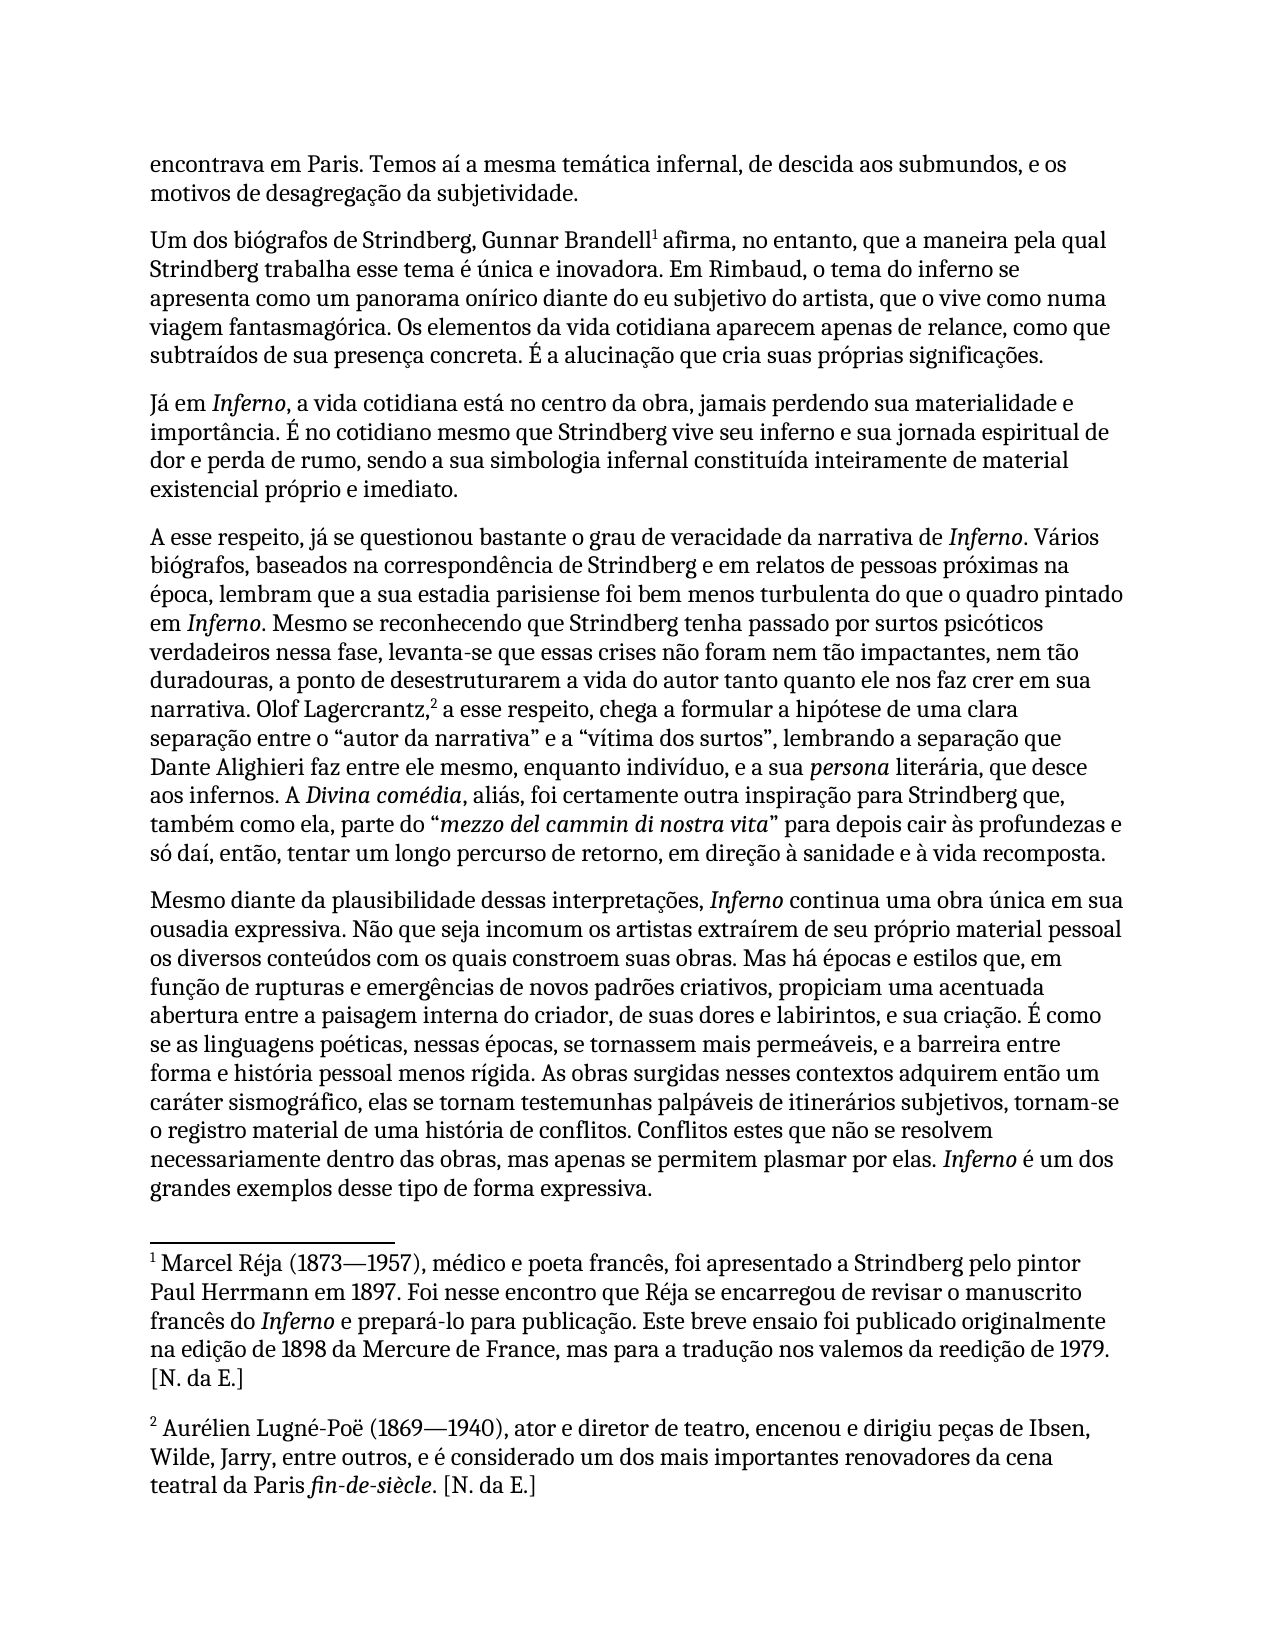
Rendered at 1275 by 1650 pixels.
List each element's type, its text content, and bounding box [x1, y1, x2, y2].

text A esse respeito, já se questionou bastante o grau de veracidade da narrativa de Inferno. Vários biógrafos, baseados na correspondência de Strindberg e em relatos de pessoas próximas na época, lembram que a sua estadia parisiense foi bem menos turbulenta do que o quadro pintado em Inferno. Mesmo se reconhecendo que Strindberg tenha passado por surtos psicóticos verdadeiros nessa fase, levanta-se que essas crises não foram nem tão impactantes, nem tão duradouras, a ponto de desestruturarem a vida do autor tanto quanto ele nos faz crer em sua narrativa. Olof Lagercrantz, a esse respeito, chega a formular a hipótese de uma clara separação entre o “autor da narrativa” e a “vítima dos surtos”, lembrando a separação que Dante Alighieri faz entre ele mesmo, enquanto indivíduo, e a sua persona literária, que desce aos infernos. A Divina comédia, aliás, foi certamente outra inspiração para Strindberg que, também como ela, parte do “mezzo del cammin di nostra vita” para depois cair às profundezas e só daí, então, tentar um longo percurso de retorno, em direção à sanidade e à vida recomposta. [150, 522, 1125, 867]
text Um dos biógrafos de Strindberg, Gunnar Brandell afirma, no entanto, que a maneira pela qual Strindberg trabalha esse tema é única e inovadora. Em Rimbaud, o tema do inferno se apresenta como um panorama onírico diante do eu subjetivo do artista, que o vive como numa viagem fantasmagórica. Os elementos da vida cotidiana aparecem apenas de relance, como que subtraídos de sua presença concreta. É a alucinação que cria suas próprias significações. [150, 226, 1125, 370]
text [150, 150, 1125, 207]
text Mesmo diante da plausibilidade dessas interpretações, Inferno continua uma obra única em sua ousadia expressiva. Não que seja incomum os artistas extraírem de seu próprio material pessoal os diversos conteúdos com os quais constroem suas obras. Mas há épocas e estilos que, em função de rupturas e emergências de novos padrões criativos, propiciam uma acentuada abertura entre a paisagem interna do criador, de suas dores e labirintos, e sua criação. É como se as linguagens poéticas, nessas épocas, se tornassem mais permeáveis, e a barreira entre forma e história pessoal menos rígida. As obras surgidas nesses contextos adquirem então um caráter sismográfico, elas se tornam testemunhas palpáveis de itinerários subjetivos, tornam-se o registro material de uma história de conflitos. Conflitos estes que não se resolvem necessariamente dentro das obras, mas apenas se permitem plasmar por elas. Inferno é um dos grandes exemplos desse tipo de forma expressiva. [150, 886, 1125, 1202]
text Já em Inferno, a vida cotidiana está no centro da obra, jamais perdendo sua materialidade e importância. É no cotidiano mesmo que Strindberg vive seu inferno e sua jornada espiritual de dor e perda de rumo, sendo a sua simbologia infernal constituída inteiramente de material existencial próprio e imediato. [150, 389, 1125, 504]
